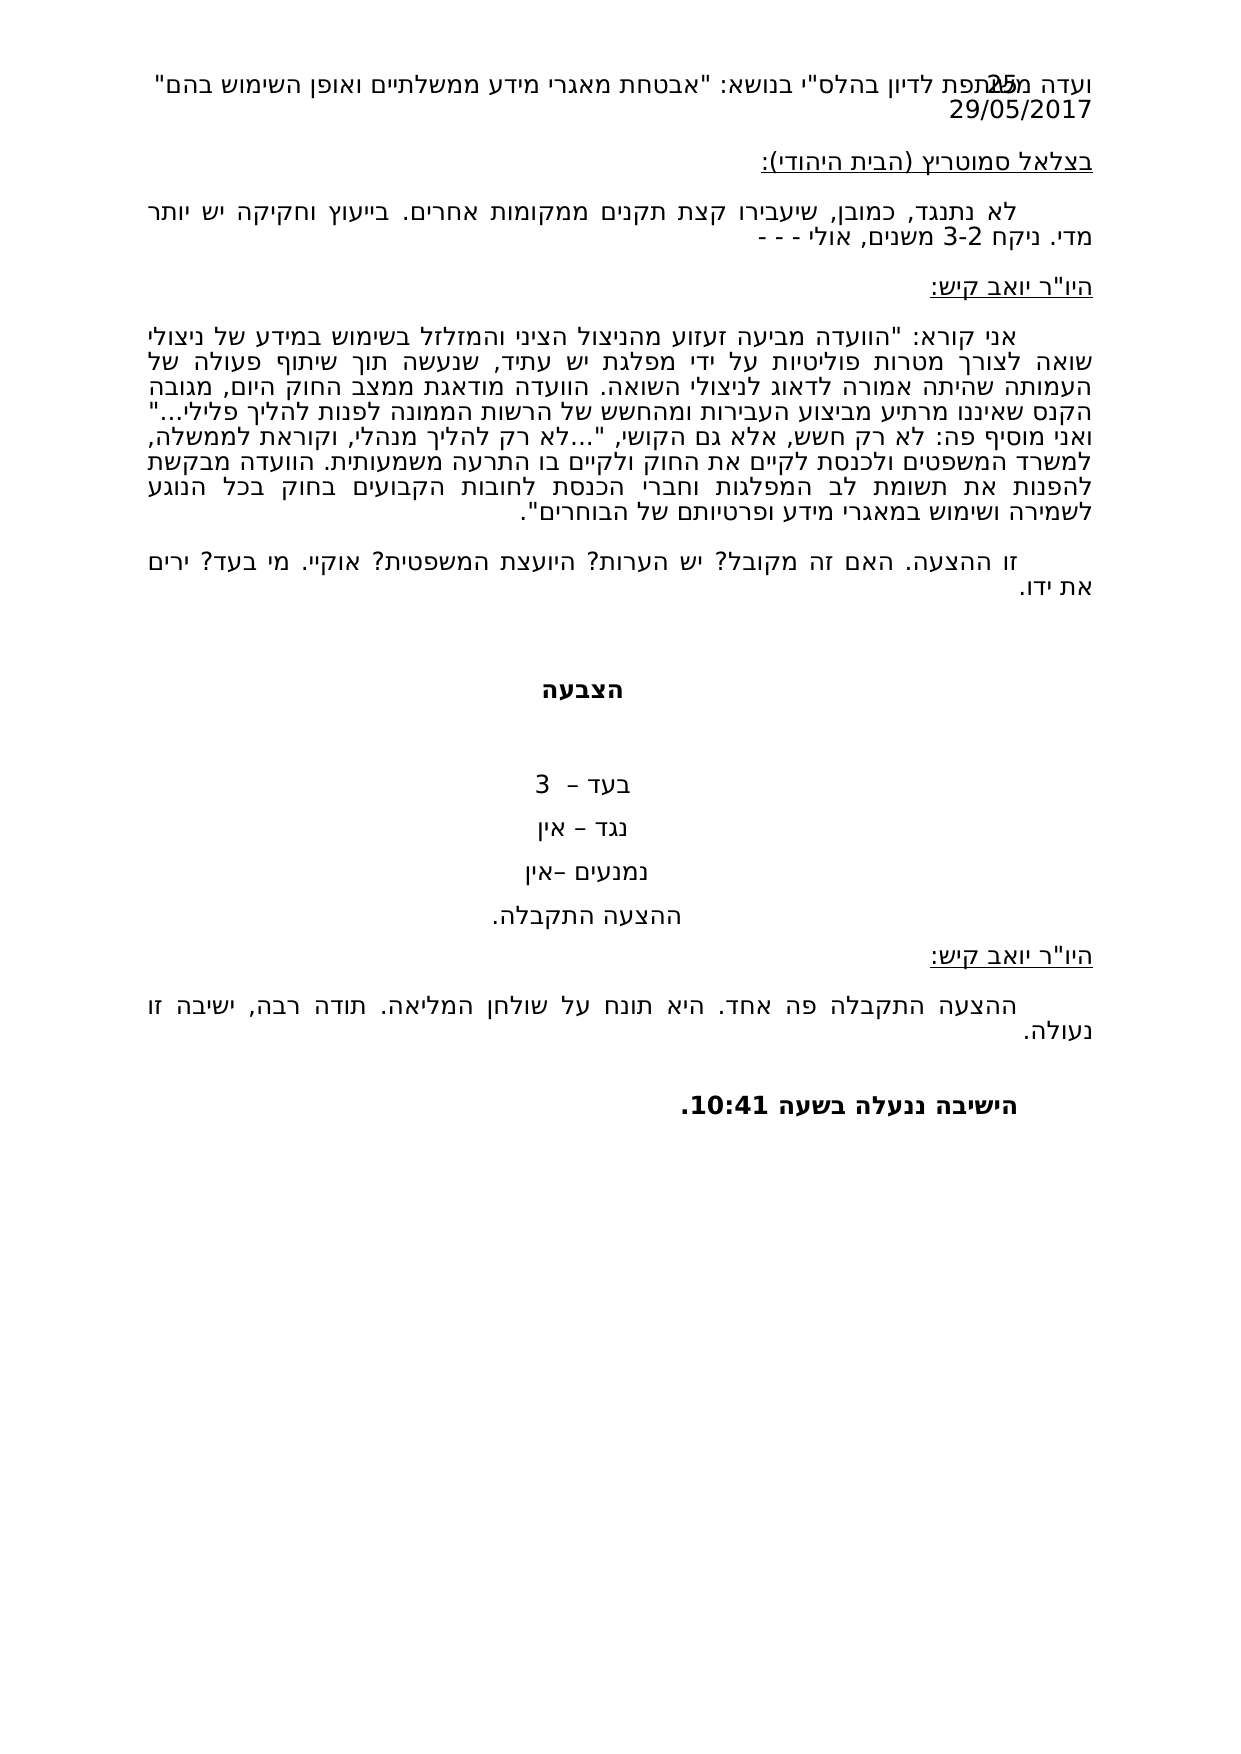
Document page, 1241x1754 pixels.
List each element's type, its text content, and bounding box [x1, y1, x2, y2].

text הצבעה [147, 675, 1093, 704]
text נמנעים –אין [147, 857, 1093, 886]
text הישיבה ננעלה בשעה 10:41. [147, 1095, 1093, 1120]
text נגד – אין [147, 813, 1093, 843]
text היו"ר יואב קיש: [147, 275, 1093, 300]
text ההצעה התקבלה פה אחד. היא תונח על שולחן המליאה. תודה רבה, ישיבה זו נעולה. [147, 995, 1093, 1045]
text זו ההצעה. האם זה מקובל? יש הערות? היועצת המשפטית? אוקיי. מי בעד? ירים את ידו. [147, 550, 1093, 600]
text לא נתנגד, כמובן, שיעבירו קצת תקנים ממקומות אחרים. בייעוץ וחקיקה יש יותר מדי. ניקח 3-2 משנים, אולי - - - [147, 200, 1093, 250]
text בעד – 3 [147, 770, 1093, 799]
text היו"ר יואב קיש: [147, 945, 1093, 970]
text בצלאל סמוטריץ (הבית היהודי): [147, 150, 1093, 175]
text ההצעה התקבלה. [147, 901, 1093, 930]
text אני קורא: "הוועדה מביעה זעזוע מהניצול הציני והמזלזל בשימוש במידע של ניצולי שואה לצורך מטרות פוליטיות על ידי מפלגת יש עתיד, שנעשה תוך שיתוף פעולה של העמותה שהיתה אמורה לדאוג לניצולי השואה. הוועדה מודאגת ממצב החוק היום, מגובה הקנס שאיננו מרתיע מביצוע העבירות ומהחשש של הרשות הממונה לפנות להליך פלילי..." ואני מוסיף פה: לא רק חשש, אלא גם הקושי, "...לא רק להליך מנהלי, וקוראת לממשלה, למשרד המשפטים ולכנסת לקיים את החוק ולקיים בו התרעה משמעותית. הוועדה מבקשת להפנות את תשומת לב המפלגות וחברי הכנסת לחובות הקבועים בחוק בכל הנוגע לשמירה ושימוש במאגרי מידע ופרטיותם של הבוחרים". [147, 325, 1093, 525]
